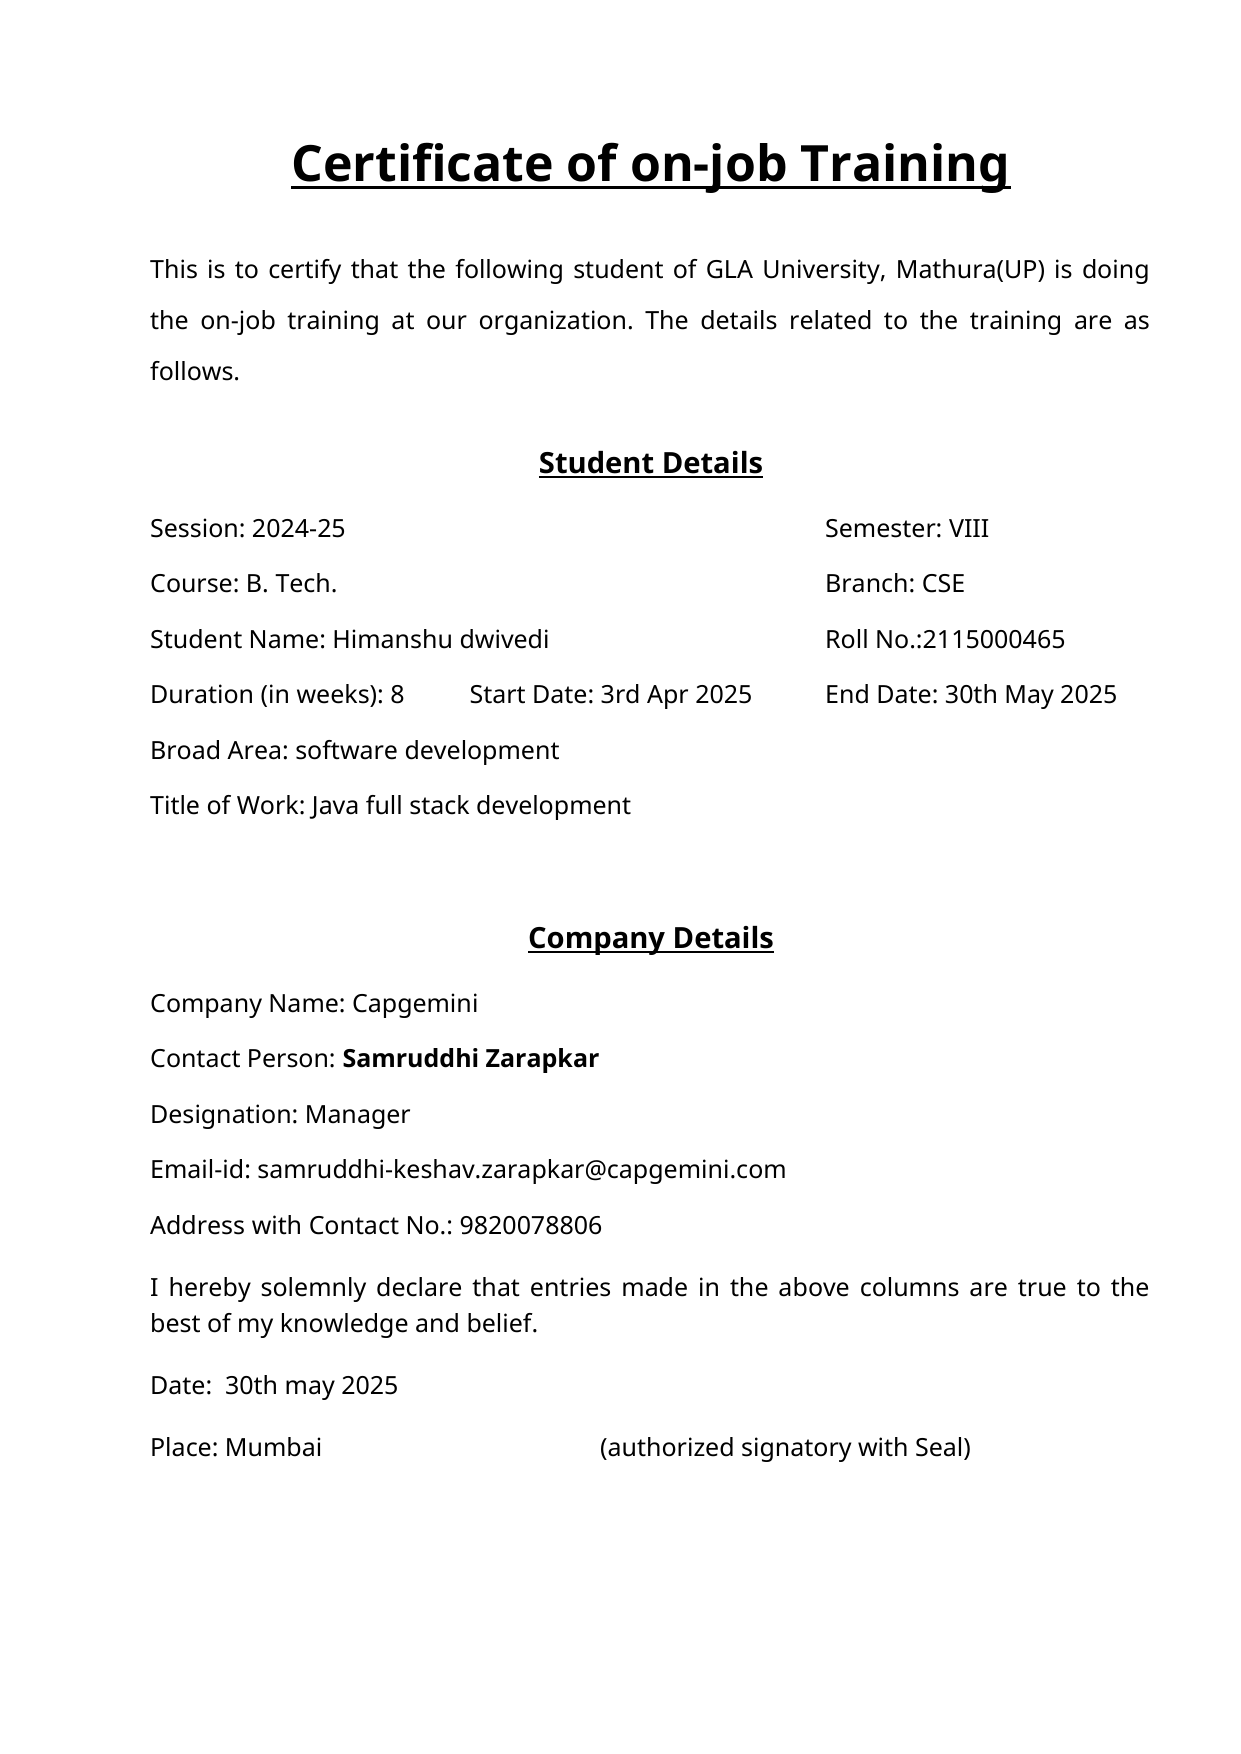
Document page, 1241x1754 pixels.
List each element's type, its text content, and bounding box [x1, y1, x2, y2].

text Designation: Manager [150, 1096, 1152, 1130]
text Student Name: Himanshu dwivedi Roll No.:2115000465 [150, 621, 1152, 655]
text Place: Mumbai (authorized signatory with Seal) [150, 1429, 1152, 1463]
text Course: B. Tech. Branch: CSE [150, 566, 1152, 600]
text Session: 2024-25 Semester: VIII [150, 510, 1152, 544]
text Company Name: Capgemini [150, 985, 1152, 1019]
text Student Details [150, 442, 1152, 482]
text Duration (in weeks): 8 Start Date: 3rd Apr 2025 End Date: 30th May 2025 [150, 677, 1152, 711]
text Title of Work: Java full stack development [150, 788, 1152, 822]
text Address with Contact No.: 9820078806 [150, 1207, 1152, 1241]
text Email-id: samruddhi-keshav.zarapkar@capgemini.com [150, 1152, 1152, 1186]
text Contact Person: Samruddhi Zarapkar [150, 1041, 1152, 1075]
text Certificate of on-job Training [150, 128, 1152, 196]
text Date: 30th may 2025 [150, 1368, 1152, 1402]
text I hereby solemnly declare that entries made in the above columns are true to the best of my knowledge and belief. [150, 1269, 1152, 1340]
text This is to certify that the following student of GLA University, Mathura(UP) is doing the on-job training at our organization. The details related to the training are as follows. [150, 252, 1152, 388]
text Broad Area: software development [150, 732, 1152, 766]
text Company Details [150, 917, 1152, 957]
